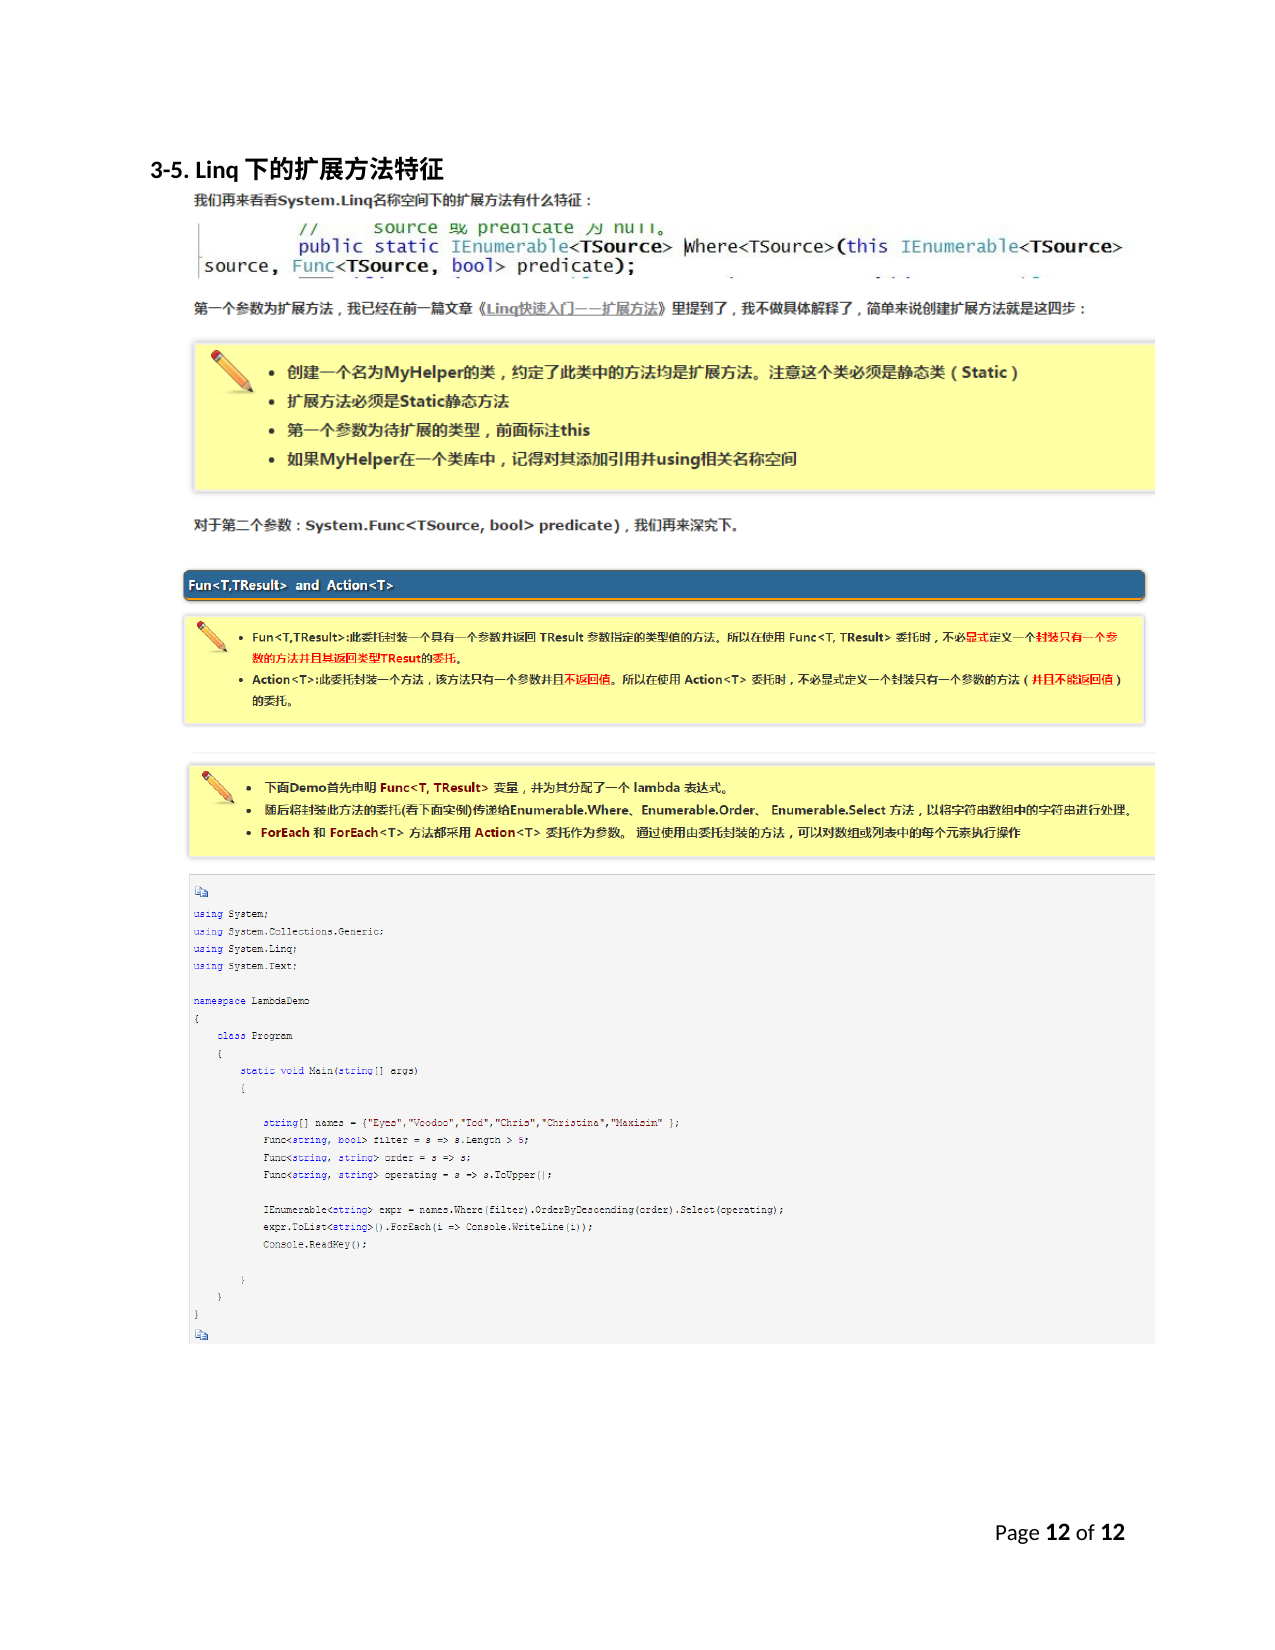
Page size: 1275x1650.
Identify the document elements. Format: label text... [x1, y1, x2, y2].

picture [180, 186, 1155, 541]
subtitle Linq下的扩展方法特征 [150, 150, 1125, 186]
picture [180, 752, 1155, 1344]
picture [180, 565, 1155, 728]
